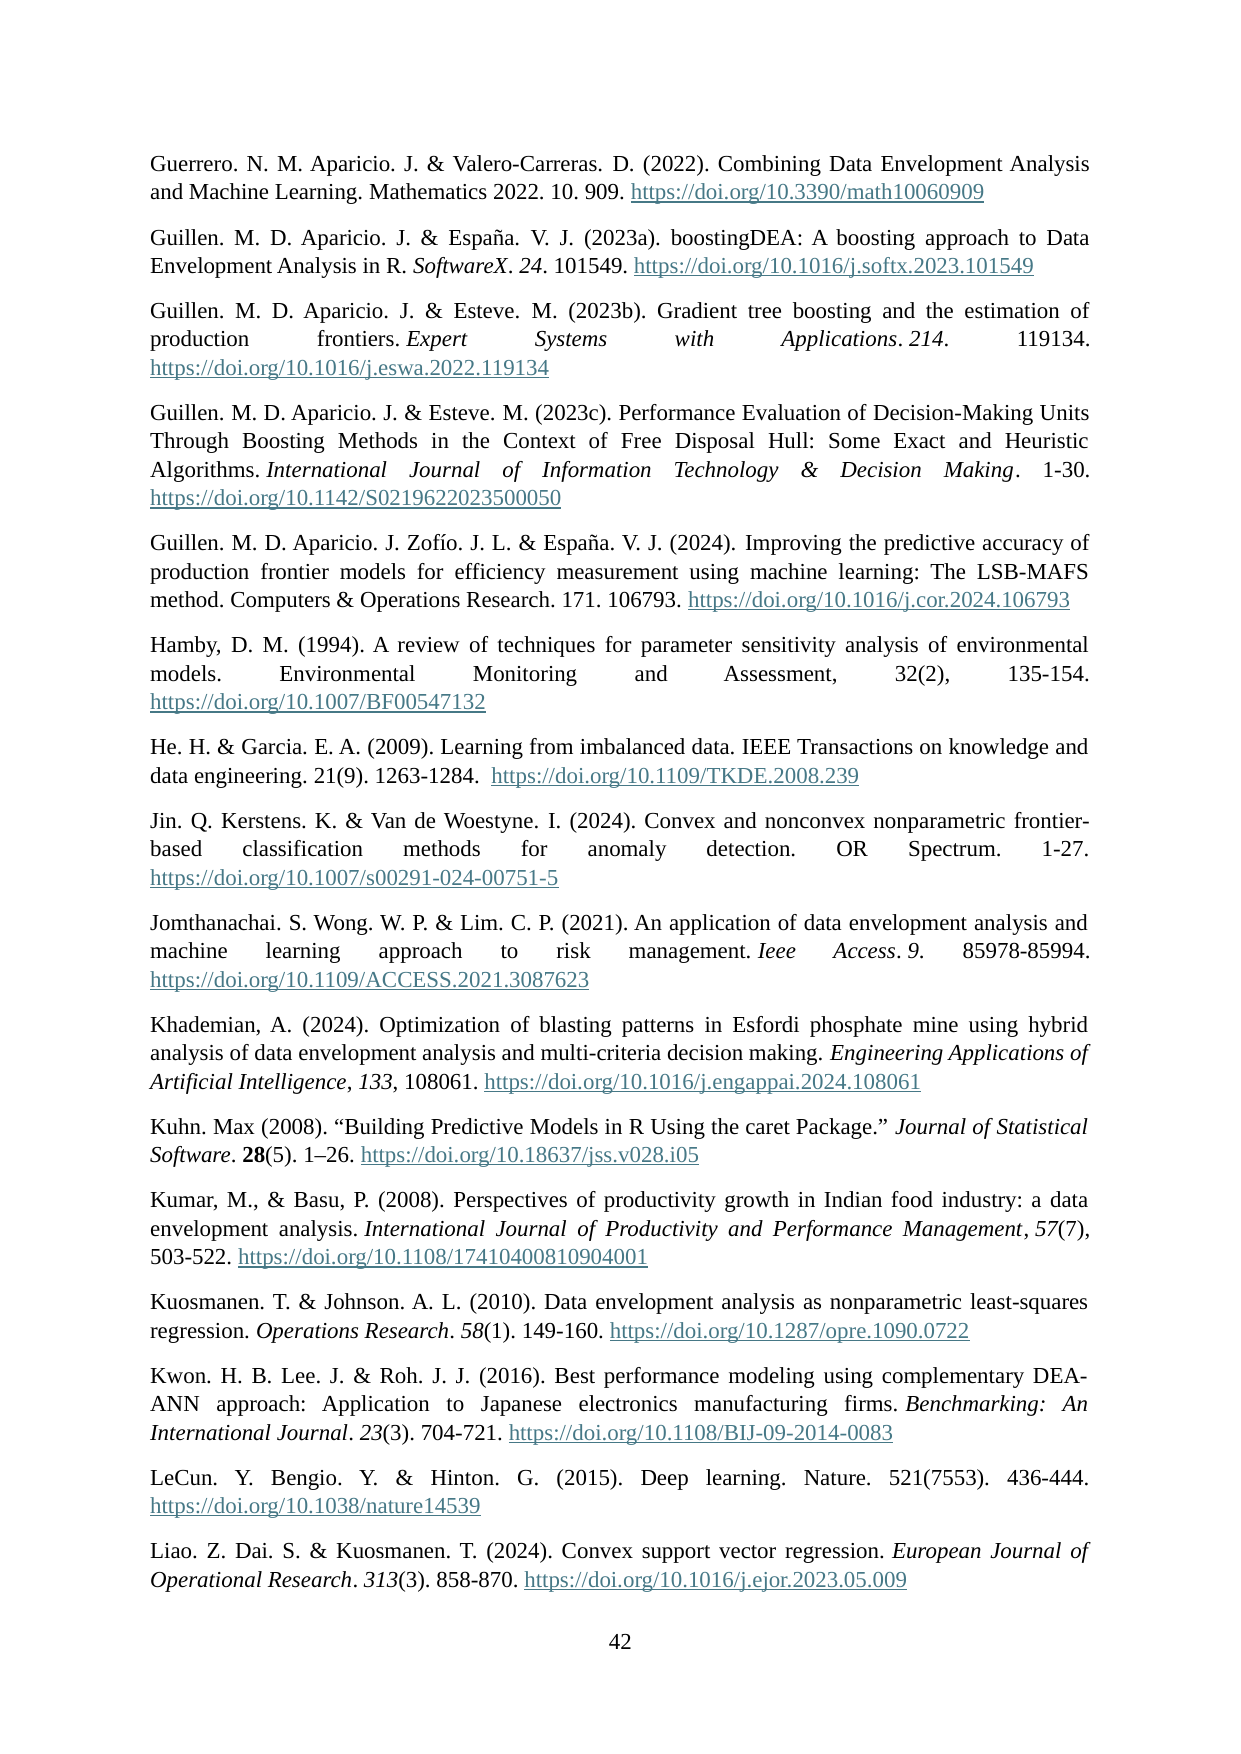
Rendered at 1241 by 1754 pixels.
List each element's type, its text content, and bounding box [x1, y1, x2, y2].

text Hamby, D. M. (1994). A review of techniques for parameter sensitivity analysis of environmental models. Environmental Monitoring and Assessment, 32(2), 135-154. https://doi.org/10.1007/BF00547132 [150, 631, 1090, 715]
text Kumar, M., & Basu, P. (2008). Perspectives of productivity growth in Indian food industry: a data envelopment analysis. International Journal of Productivity and Performance Management, 57(7), 503-522. https://doi.org/10.1108/17410400810904001 [150, 1186, 1090, 1270]
text Guillen. M. D. Aparicio. J. & España. V. J. (2023a). boostingDEA: A boosting approach to Data Envelopment Analysis in R. SoftwareX. 24. 101549. https://doi.org/10.1016/j.softx.2023.101549 [150, 223, 1090, 278]
text Guerrero. N. M. Aparicio. J. & Valero-Carreras. D. (2022). Combining Data Envelopment Analysis and Machine Learning. Mathematics 2022. 10. 909. https://doi.org/10.3390/math10060909 [150, 150, 1090, 205]
text Liao. Z. Dai. S. & Kuosmanen. T. (2024). Convex support vector regression. European Journal of Operational Research. 313(3). 858-870. https://doi.org/10.1016/j.ejor.2023.05.009 [150, 1537, 1090, 1592]
text He. H. & Garcia. E. A. (2009). Learning from imbalanced data. IEEE Transactions on knowledge and data engineering. 21(9). 1263-1284. https://doi.org/10.1109/TKDE.2008.239 [150, 733, 1090, 788]
text LeCun. Y. Bengio. Y. & Hinton. G. (2015). Deep learning. Nature. 521(7553). 436-444. https://doi.org/10.1038/nature14539 [150, 1464, 1090, 1519]
text Kuhn. Max (2008). “Building Predictive Models in R Using the caret Package.” Journal of Statistical Software. 28(5). 1–26. https://doi.org/10.18637/jss.v028.i05 [150, 1113, 1090, 1168]
text Kuosmanen. T. & Johnson. A. L. (2010). Data envelopment analysis as nonparametric least-squares regression. Operations Research. 58(1). 149-160. https://doi.org/10.1287/opre.1090.0722 [150, 1288, 1090, 1343]
text Khademian, A. (2024). Optimization of blasting patterns in Esfordi phosphate mine using hybrid analysis of data envelopment analysis and multi-criteria decision making. Engineering Applications of Artificial Intelligence, 133, 108061. https://doi.org/10.1016/j.engappai.2024.108061 [150, 1011, 1090, 1094]
text Kwon. H. B. Lee. J. & Roh. J. J. (2016). Best performance modeling using complementary DEA-ANN approach: Application to Japanese electronics manufacturing firms. Benchmarking: An International Journal. 23(3). 704-721. https://doi.org/10.1108/BIJ-09-2014-0083 [150, 1362, 1090, 1445]
text Jin. Q. Kerstens. K. & Van de Woestyne. I. (2024). Convex and nonconvex nonparametric frontier-based classification methods for anomaly detection. OR Spectrum. 1-27. https://doi.org/10.1007/s00291-024-00751-5 [150, 807, 1090, 890]
text Jomthanachai. S. Wong. W. P. & Lim. C. P. (2021). An application of data envelopment analysis and machine learning approach to risk management. Ieee Access. 9. 85978-85994. https://doi.org/10.1109/ACCESS.2021.3087623 [150, 909, 1090, 992]
text Guillen. M. D. Aparicio. J. Zofío. J. L. & España. V. J. (2024). Improving the predictive accuracy of production frontier models for efficiency measurement using machine learning: The LSB-MAFS method. Computers & Operations Research. 171. 106793. https://doi.org/10.1016/j.cor.2024.106793 [150, 529, 1090, 613]
text Guillen. M. D. Aparicio. J. & Esteve. M. (2023b). Gradient tree boosting and the estimation of production frontiers. Expert Systems with Applications. 214. 119134. https://doi.org/10.1016/j.eswa.2022.119134 [150, 297, 1090, 380]
text Guillen. M. D. Aparicio. J. & Esteve. M. (2023c). Performance Evaluation of Decision-Making Units Through Boosting Methods in the Context of Free Disposal Hull: Some Exact and Heuristic Algorithms. International Journal of Information Technology & Decision Making. 1-30. https://doi.org/10.1142/S0219622023500050 [150, 399, 1090, 511]
